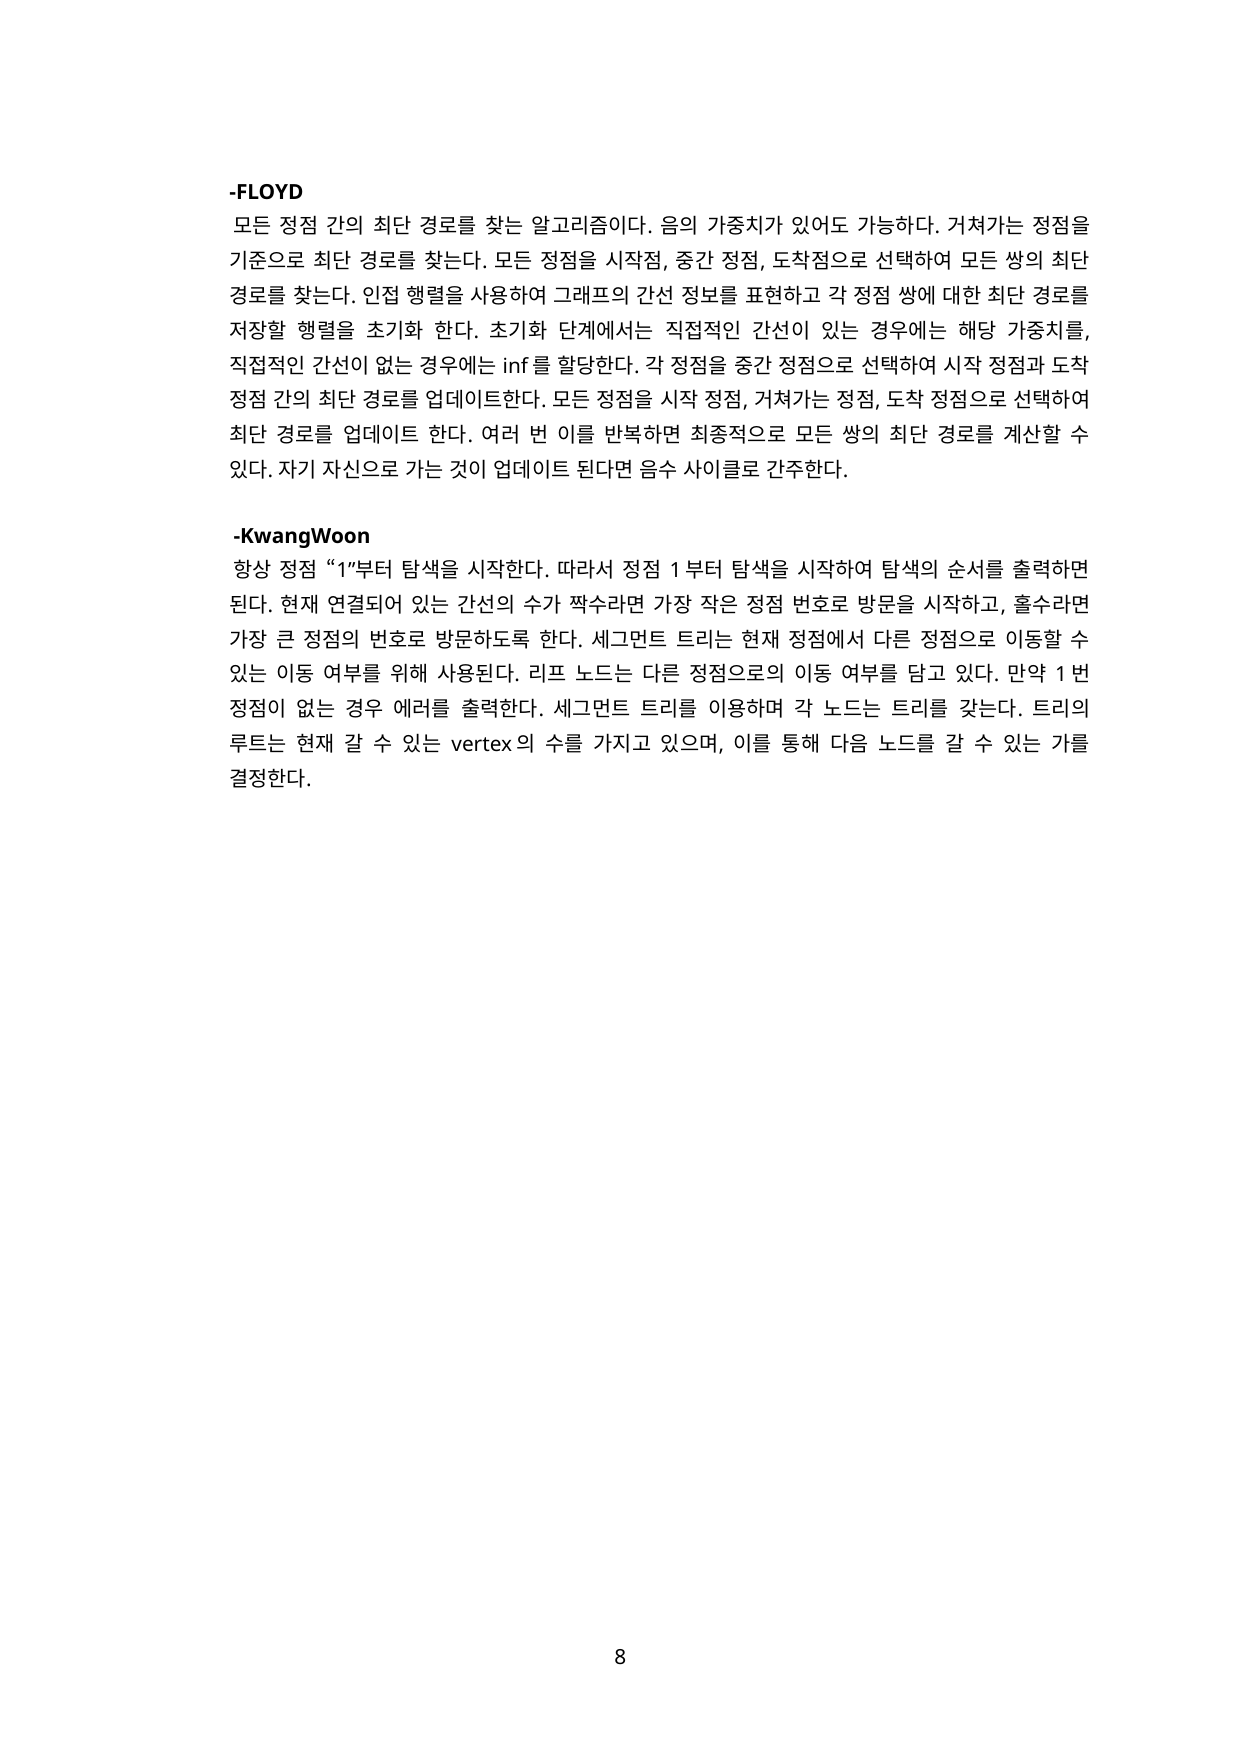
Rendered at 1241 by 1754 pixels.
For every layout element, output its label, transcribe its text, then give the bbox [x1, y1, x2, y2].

text 항상 정점 “1”부터 탐색을 시작한다. 따라서 정점 1부터 탐색을 시작하여 탐색의 순서를 출력하면 된다. 현재 연결되어 있는 간선의 수가 짝수라면 가장 작은 정점 번호로 방문을 시작하고, 홀수라면 가장 큰 정점의 번호로 방문하도록 한다. 세그먼트 트리는 현재 정점에서 다른 정점으로 이동할 수 있는 이동 여부를 위해 사용된다. 리프 노드는 다른 정점으로의 이동 여부를 담고 있다. 만약 1번 정점이 없는 경우 에러를 출력한다. 세그먼트 트리를 이용하며 각 노드는 트리를 갖는다. 트리의 루트는 현재 갈 수 있는 vertex의 수를 가지고 있으며, 이를 통해 다음 노드를 갈 수 있는 가를 결정한다. [229, 553, 1090, 792]
text 모든 정점 간의 최단 경로를 찾는 알고리즘이다. 음의 가중치가 있어도 가능하다. 거쳐가는 정점을 기준으로 최단 경로를 찾는다. 모든 정점을 시작점, 중간 정점, 도착점으로 선택하여 모든 쌍의 최단 경로를 찾는다. 인접 행렬을 사용하여 그래프의 간선 정보를 표현하고 각 정점 쌍에 대한 최단 경로를 저장할 행렬을 초기화 한다. 초기화 단계에서는 직접적인 간선이 있는 경우에는 해당 가중치를, 직접적인 간선이 없는 경우에는 inf를 할당한다. 각 정점을 중간 정점으로 선택하여 시작 정점과 도착 정점 간의 최단 경로를 업데이트한다. 모든 정점을 시작 정점, 거쳐가는 정점, 도착 정점으로 선택하여 최단 경로를 업데이트 한다. 여러 번 이를 반복하면 최종적으로 모든 쌍의 최단 경로를 계산할 수 있다. 자기 자신으로 가는 것이 업데이트 된다면 음수 사이클로 간주한다. [229, 210, 1090, 484]
text -KwangWoon [229, 521, 1090, 549]
list -FLOYD [229, 177, 1090, 206]
